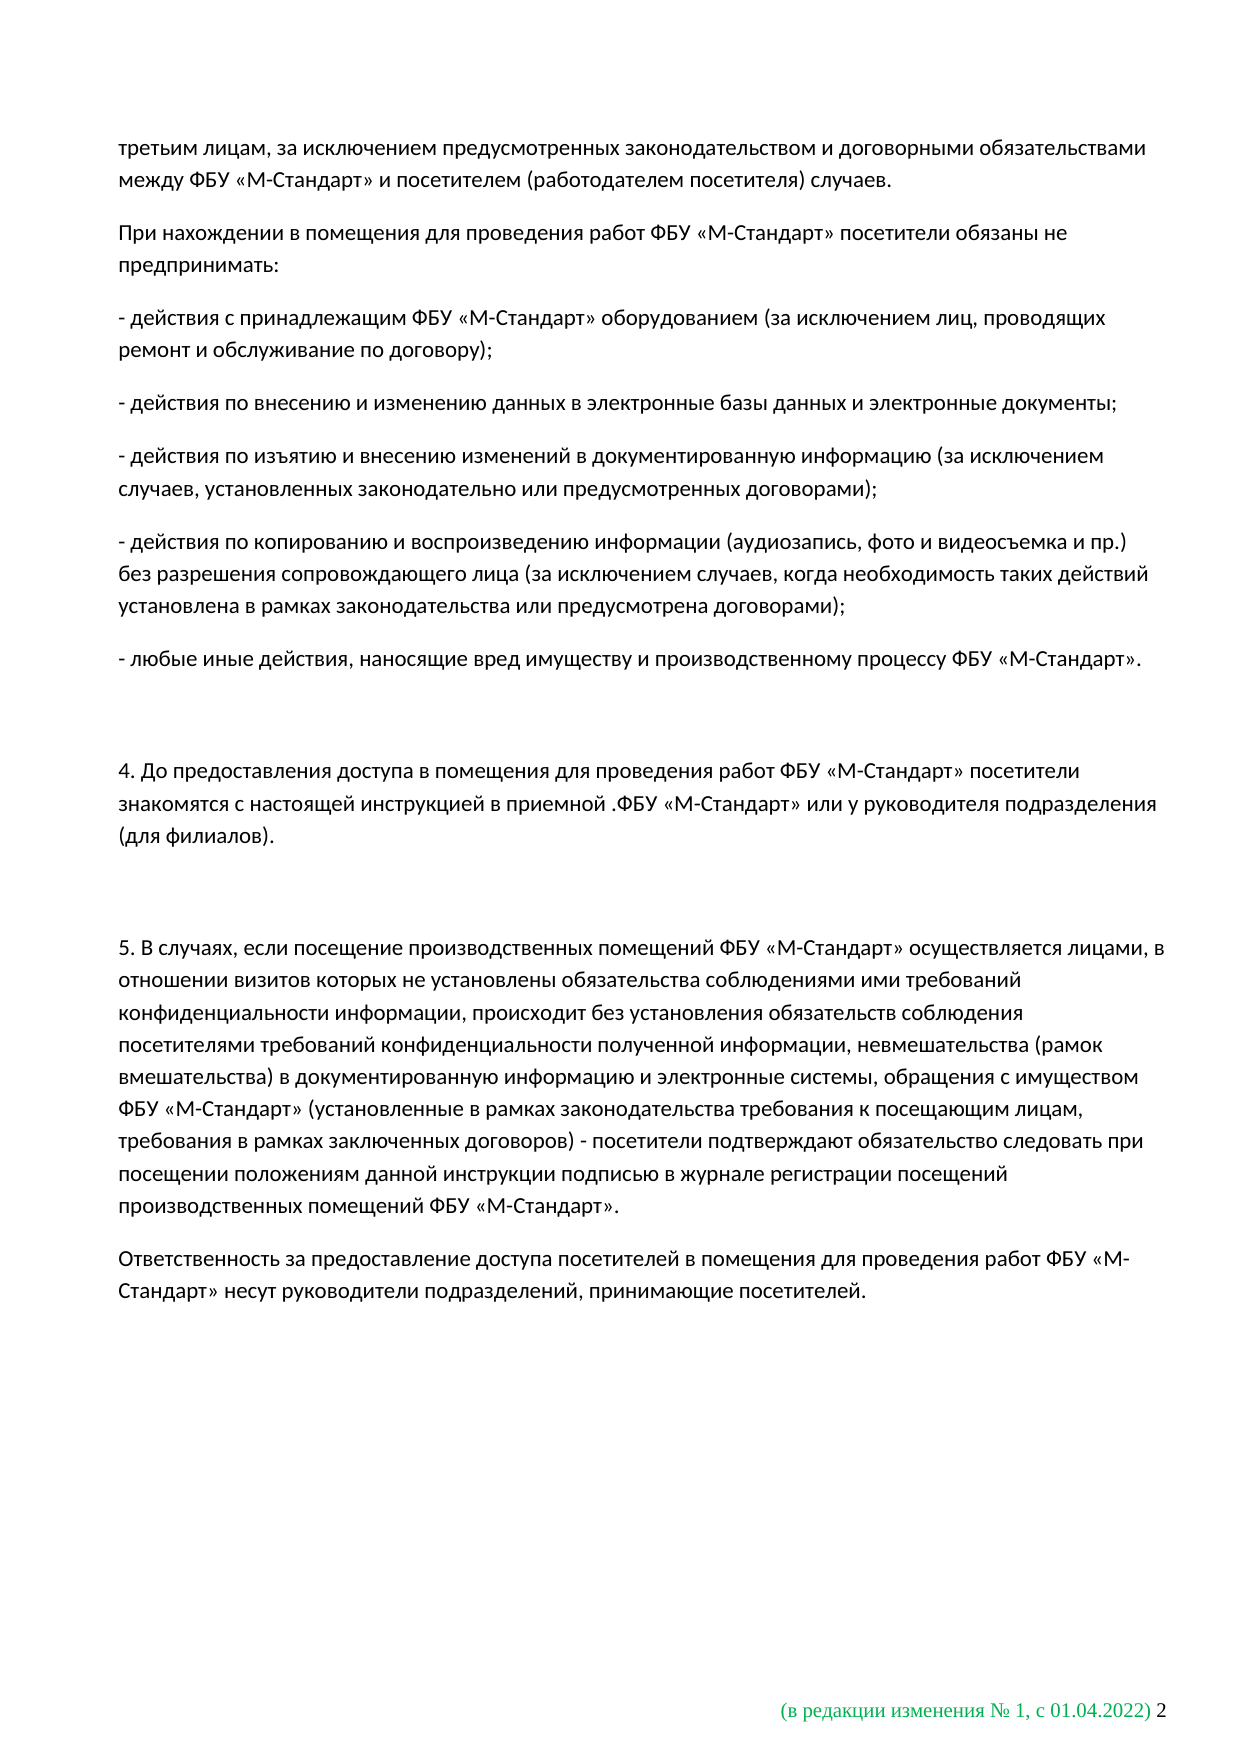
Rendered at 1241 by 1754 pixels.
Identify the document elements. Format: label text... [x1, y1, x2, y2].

text При нахождении в помещения для проведения работ ФБУ «М-Стандарт» посетители обязаны не предпринимать: [118, 218, 1167, 278]
text Ответственность за предоставление доступа посетителей в помещения для проведения работ ФБУ «М-Стандарт» несут руководители подразделений, принимающие посетителей. [118, 1244, 1167, 1304]
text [118, 133, 1167, 193]
text 4. До предоставления доступа в помещения для проведения работ ФБУ «М-Стандарт» посетители знакомятся с настоящей инструкцией в приемной .ФБУ «М-Стандарт» или у руководителя подразделения (для филиалов). [118, 757, 1167, 849]
text - действия по внесению и изменению данных в электронные базы данных и электронные документы; [118, 388, 1167, 417]
text - действия с принадлежащим ФБУ «М-Стандарт» оборудованием (за исключением лиц, проводящих ремонт и обслуживание по договору); [118, 303, 1167, 363]
text - действия по копированию и воспроизведению информации (аудиозапись, фото и видеосъемка и пр.) без разрешения сопровождающего лица (за исключением случаев, когда необходимость таких действий установлена в рамках законодательства или предусмотрена договорами); [118, 527, 1167, 619]
text - действия по изъятию и внесению изменений в документированную информацию (за исключением случаев, установленных законодательно или предусмотренных договорами); [118, 442, 1167, 502]
text 5. В случаях, если посещение производственных помещений ФБУ «М-Стандарт» осуществляется лицами, в отношении визитов которых не установлены обязательства соблюдениями ими требований конфиденциальности информации, происходит без установления обязательств соблюдения посетителями требований конфиденциальности полученной информации, невмешательства (рамок вмешательства) в документированную информацию и электронные системы, обращения с имуществом ФБУ «М-Стандарт» (установленные в рамках законодательства требования к посещающим лицам, требования в рамках заключенных договоров) - посетители подтверждают обязательство следовать при посещении положениям данной инструкции подписью в журнале регистрации посещений производственных помещений ФБУ «М-Стандарт». [118, 933, 1167, 1219]
text - любые иные действия, наносящие вред имуществу и производственному процессу ФБУ «М-Стандарт». [118, 644, 1167, 672]
